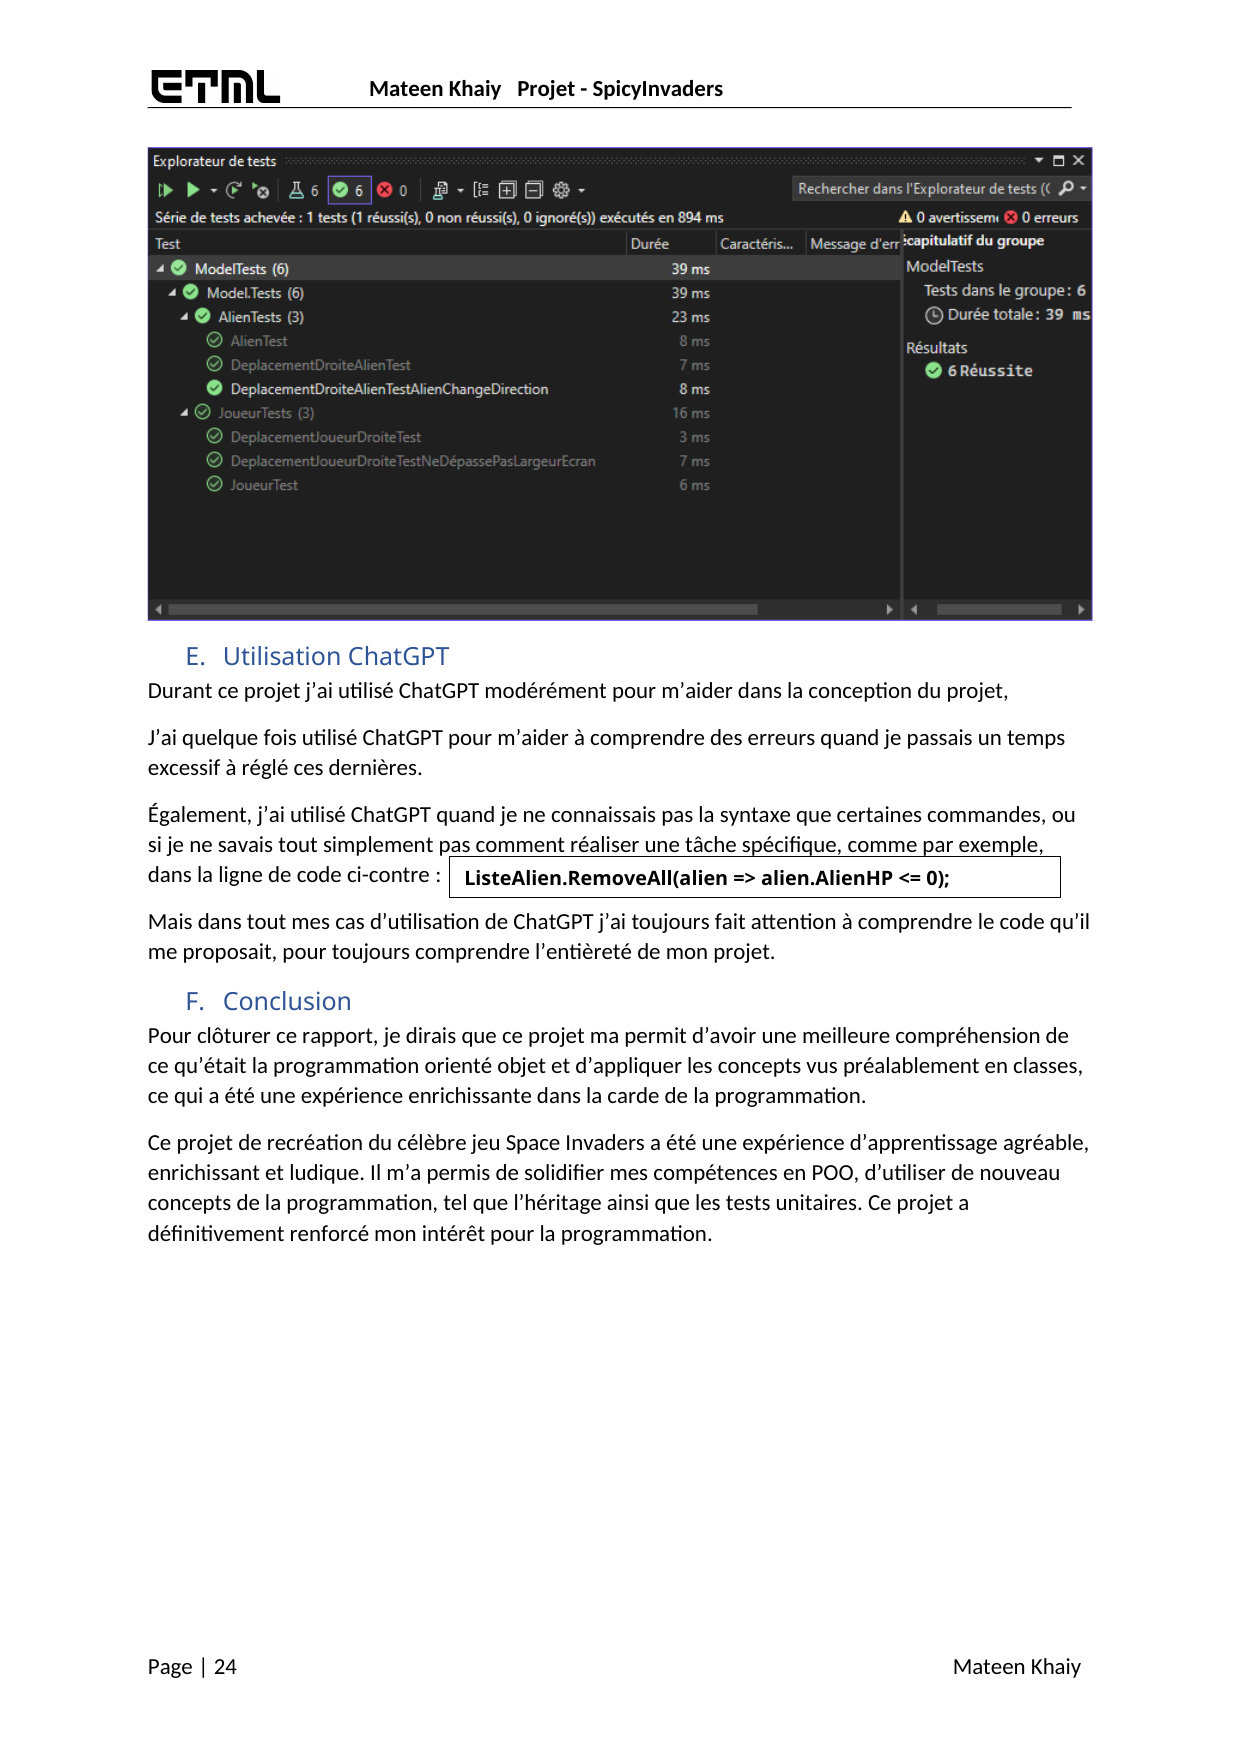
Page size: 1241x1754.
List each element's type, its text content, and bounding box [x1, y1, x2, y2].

text Également, j’ai utilisé ChatGPT quand je ne connaissais pas la syntaxe que certaines commandes, ou si je ne savais tout simplement pas comment réaliser une tâche spécifique, comme par exemple, dans la ligne de code ci-contre : [148, 800, 1093, 888]
subtitle Conclusion [185, 984, 1093, 1018]
text J’ai quelque fois utilisé ChatGPT pour m’aider à comprendre des erreurs quand je passais un temps excessif à réglé ces dernières. [148, 723, 1093, 781]
text Durant ce projet j’ai utilisé ChatGPT modérément pour m’aider dans la conception du projet, [148, 676, 1093, 704]
text Pour clôturer ce rapport, je dirais que ce projet ma permit d’avoir une meilleure compréhension de ce qu’était la programmation orienté objet et d’appliquer les concepts vus préalablement en classes, ce qui a été une expérience enrichissante dans la carde de la programmation. [148, 1021, 1093, 1109]
subtitle Utilisation ChatGPT [185, 639, 1093, 673]
text Ce projet de recréation du célèbre jeu Space Invaders a été une expérience d’apprentissage agréable, enrichissant et ludique. Il m’a permis de solidifier mes compétences en POO, d’utiliser de nouveau concepts de la programmation, tel que l’héritage ainsi que les tests unitaires. Ce projet a définitivement renforcé mon intérêt pour la programmation. [148, 1128, 1093, 1247]
text Mais dans tout mes cas d’utilisation de ChatGPT j’ai toujours fait attention à comprendre le code qu’il me proposait, pour toujours comprendre l’entièreté de mon projet. [148, 907, 1093, 965]
picture [147, 147, 1093, 621]
picture [151, 70, 281, 103]
